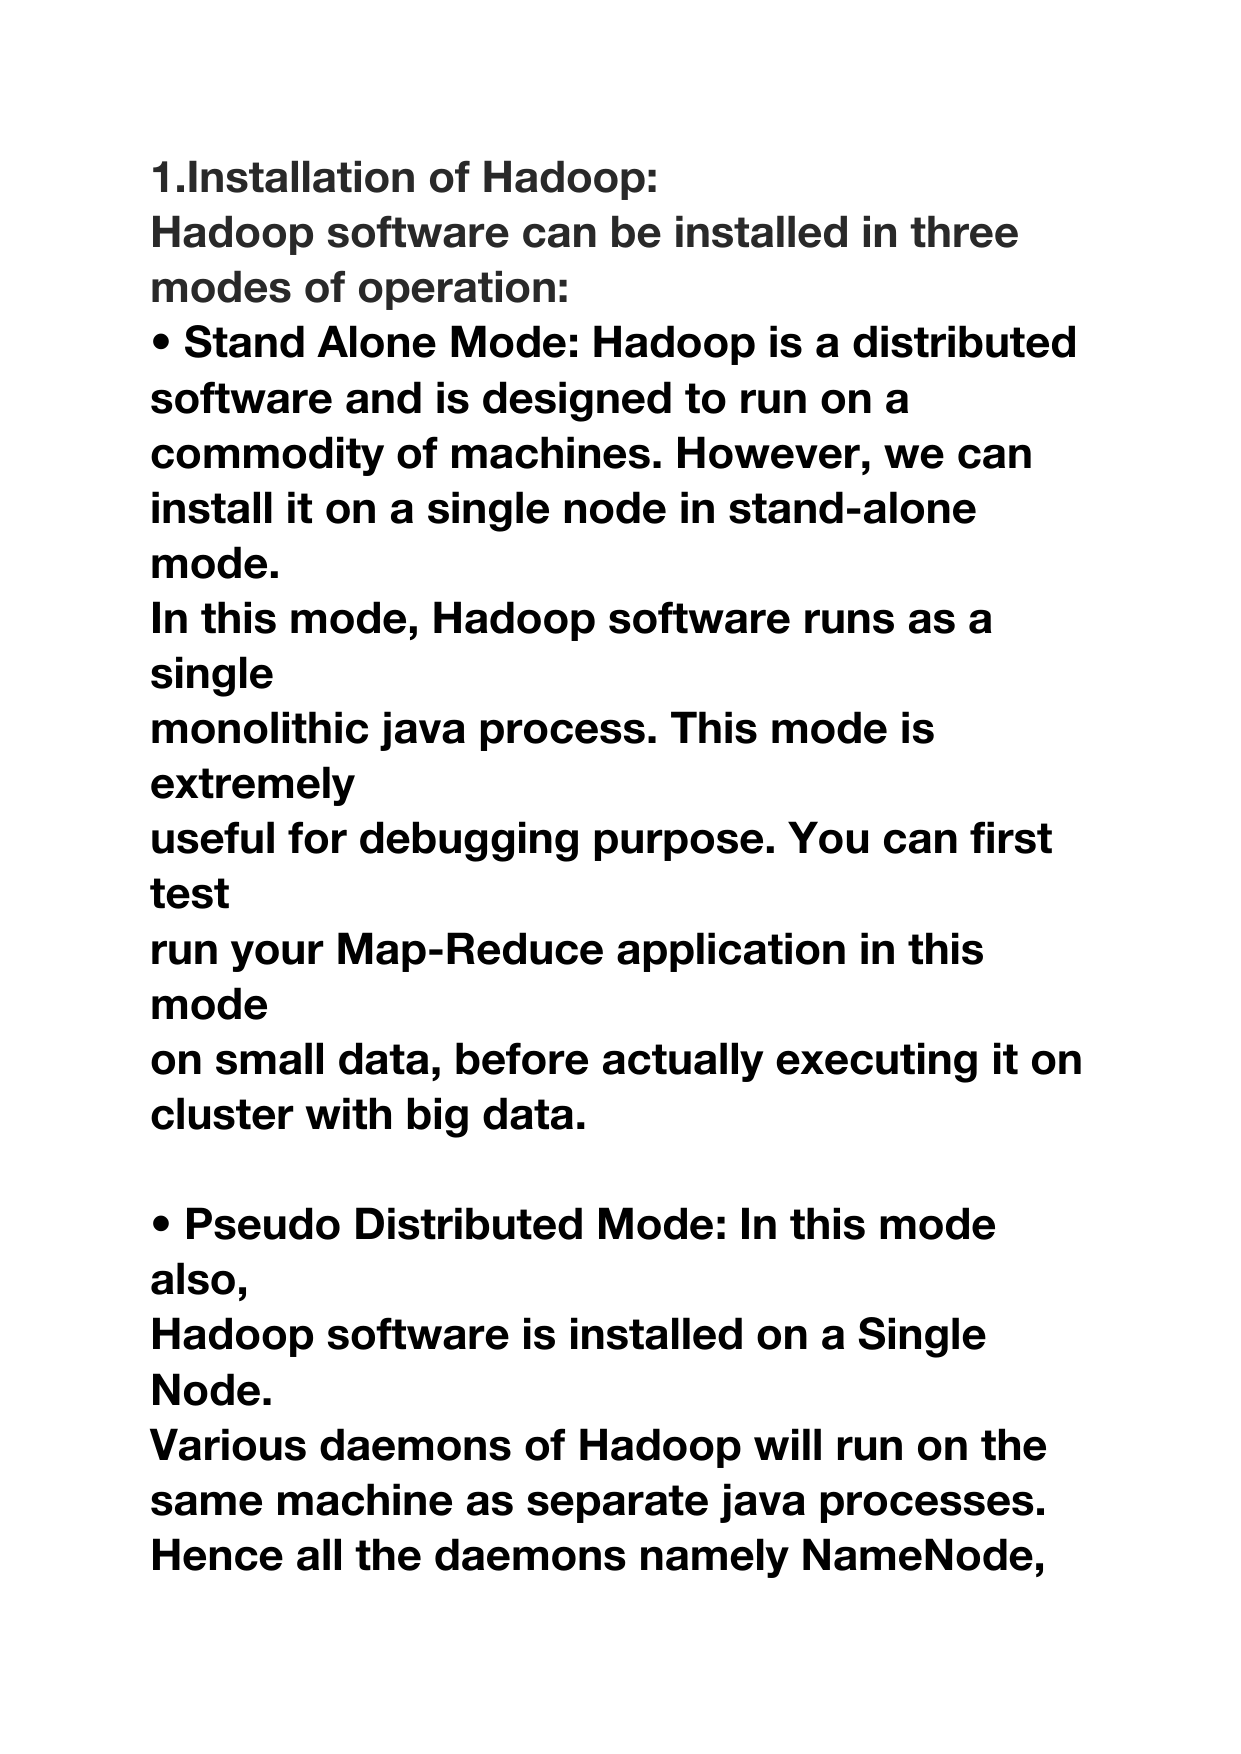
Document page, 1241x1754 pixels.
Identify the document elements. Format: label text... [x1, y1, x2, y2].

text same machine as separate java processes. [150, 1472, 1090, 1528]
text Hadoop software can be installed in three modes of operation: [150, 205, 1090, 315]
text useful for debugging purpose. You can first test [150, 811, 1090, 921]
text • Pseudo Distributed Mode: In this mode also, [150, 1197, 1090, 1307]
text cluster with big data. [150, 1087, 1090, 1142]
text on small data, before actually executing it on [150, 1032, 1090, 1087]
text install it on a single node in stand-alone mode. [150, 481, 1090, 591]
text commodity of machines. However, we can [150, 426, 1090, 481]
text In this mode, Hadoop software runs as a single [150, 591, 1090, 701]
text • Stand Alone Mode: Hadoop is a distributed [150, 315, 1090, 370]
text 1.Installation of Hadoop: [150, 150, 1090, 205]
text monolithic java process. This mode is extremely [150, 701, 1090, 811]
text run your Map-Reduce application in this mode [150, 921, 1090, 1032]
text software and is designed to run on a [150, 370, 1090, 426]
text Hence all the daemons namely NameNode, [150, 1528, 1090, 1583]
text Hadoop software is installed on a Single Node. [150, 1307, 1090, 1417]
text Various daemons of Hadoop will run on the [150, 1417, 1090, 1472]
